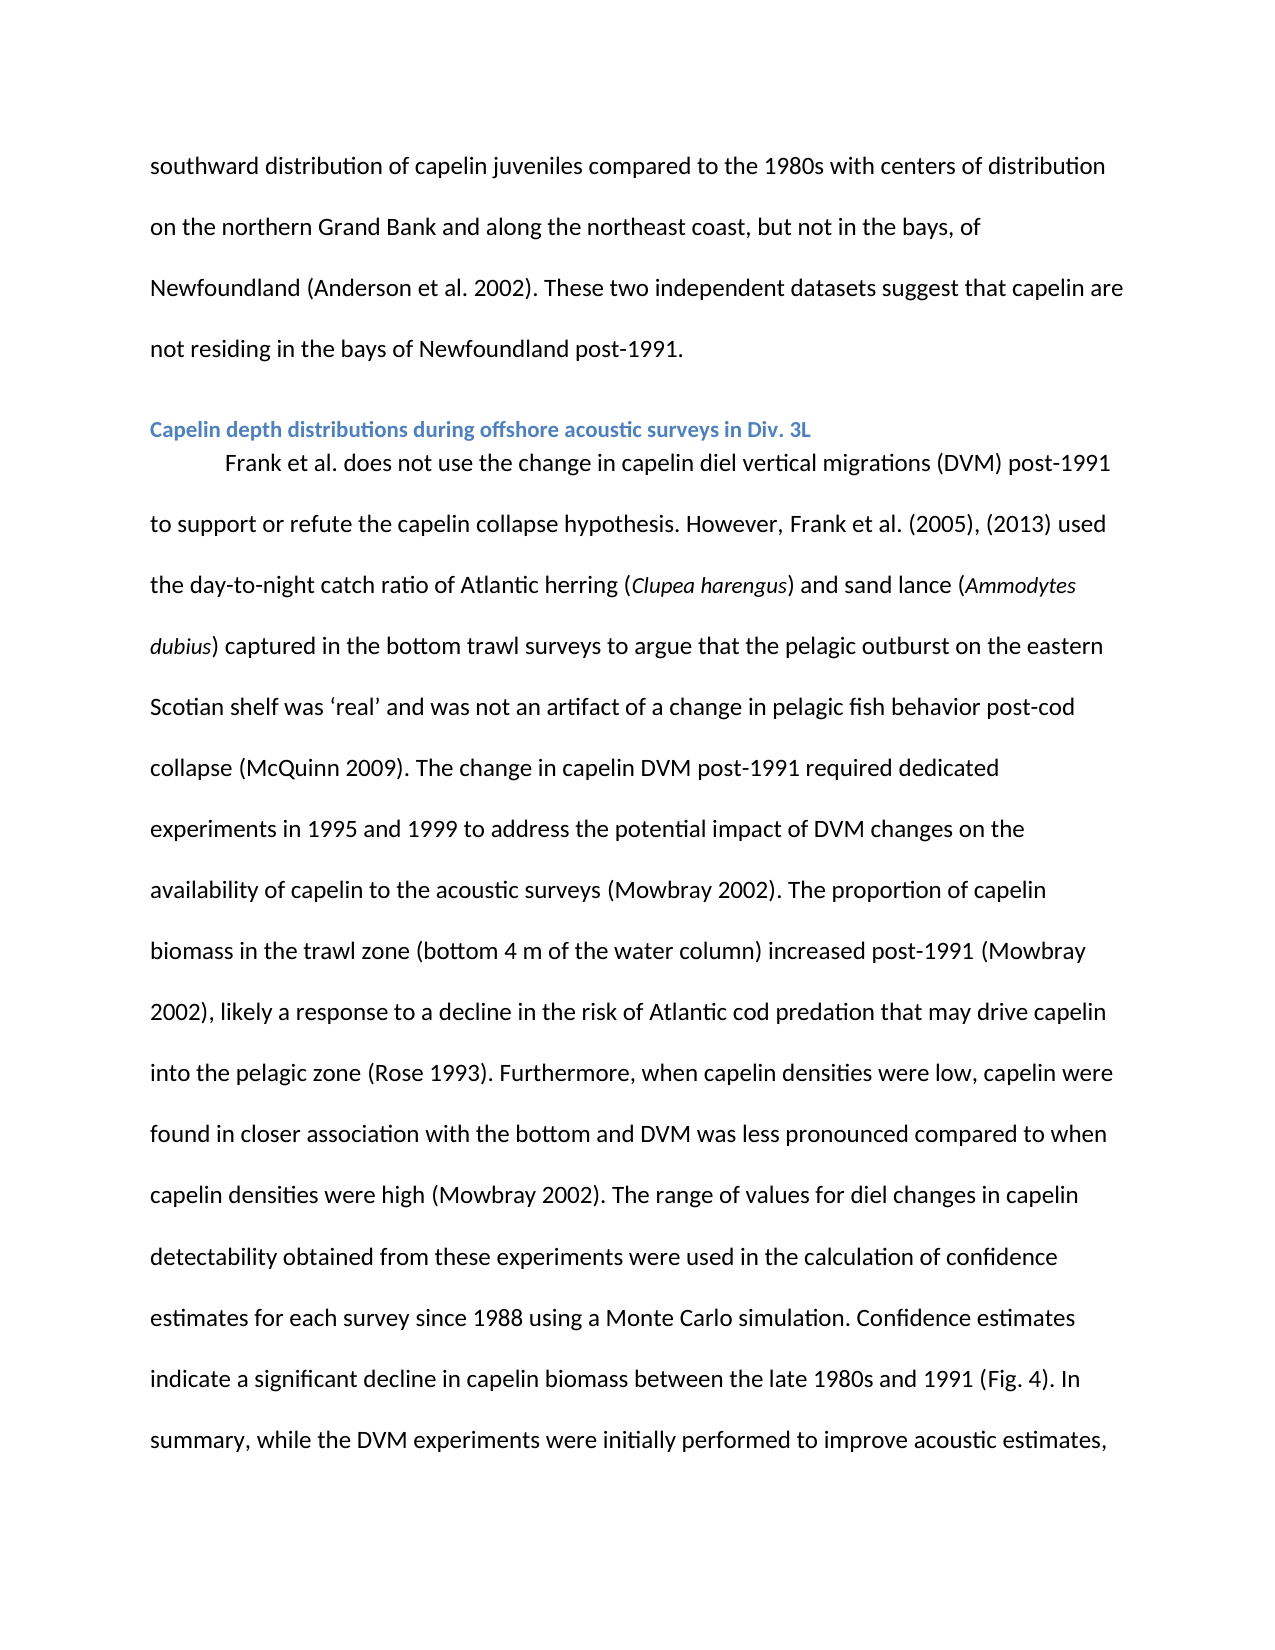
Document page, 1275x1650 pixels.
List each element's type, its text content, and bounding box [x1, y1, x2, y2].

subtitle Capelin depth distributions during offshore acoustic surveys in Div. 3L [150, 415, 1125, 443]
